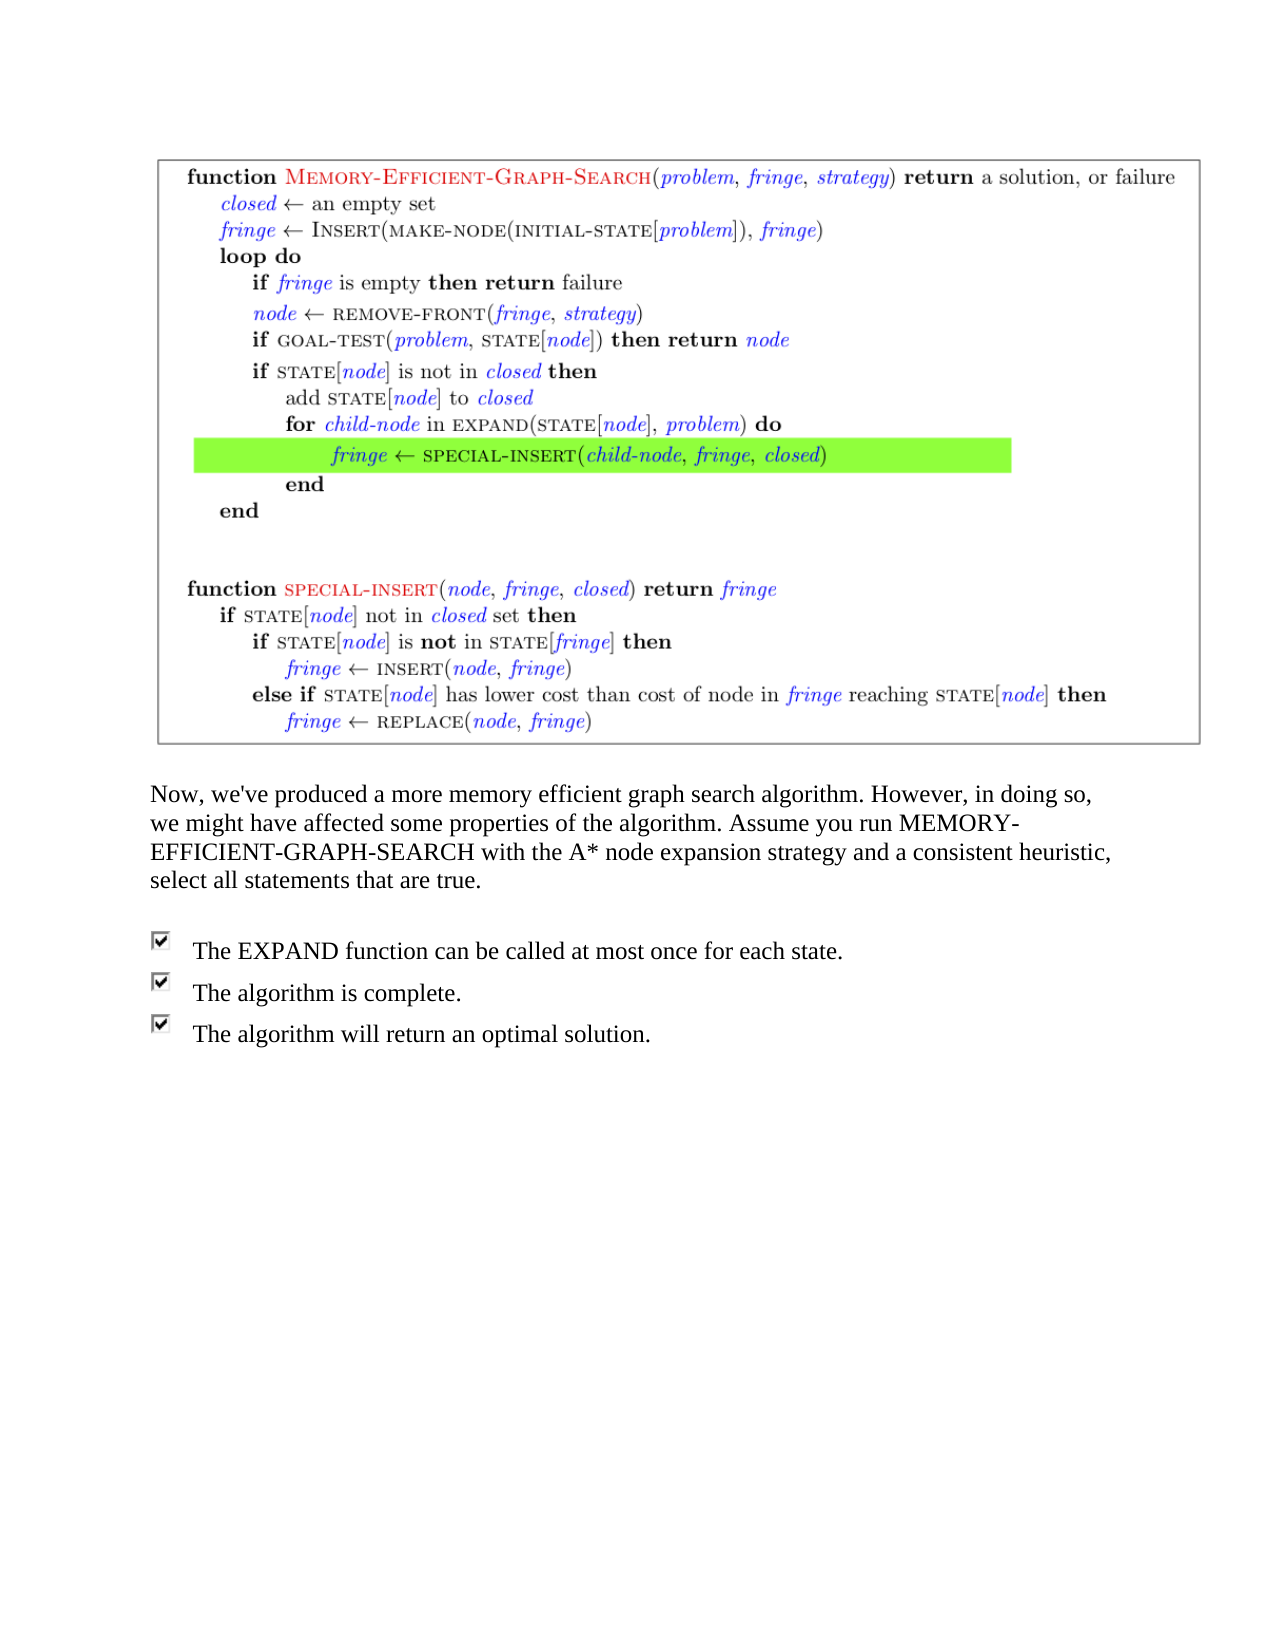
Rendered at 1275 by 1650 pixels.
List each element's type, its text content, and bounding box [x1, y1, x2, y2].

text The EXPAND function can be called at most once for each state. [150, 923, 1125, 965]
picture [150, 150, 1207, 751]
text The algorithm will return an optimal solution. [150, 1006, 1125, 1048]
text The algorithm is complete. [150, 965, 1125, 1006]
text Now, we've produced a more memory efficient graph search algorithm. However, in doing so, we might have affected some properties of the algorithm. Assume you run MEMORY-EFFICIENT-GRAPH-SEARCH with the A* node expansion strategy and a consistent heuristic, select all statements that are true. [150, 779, 1125, 894]
